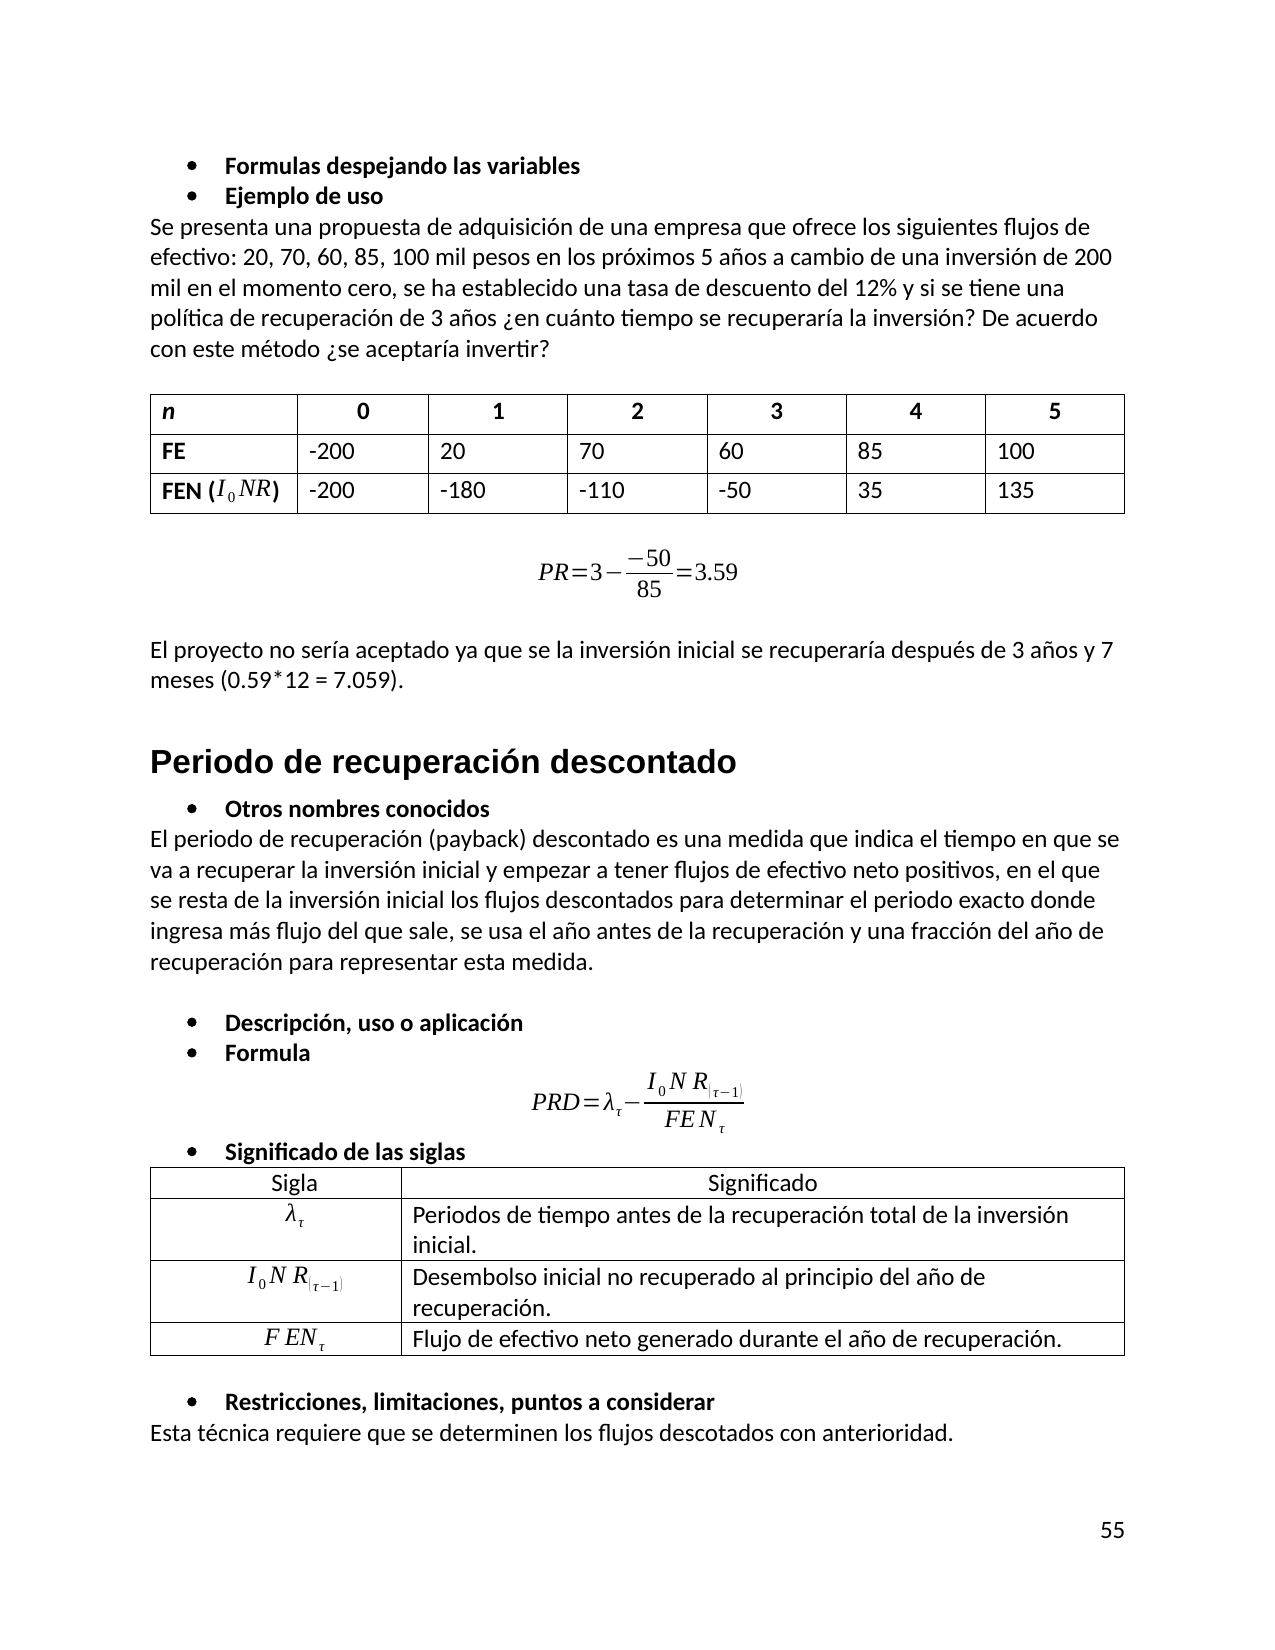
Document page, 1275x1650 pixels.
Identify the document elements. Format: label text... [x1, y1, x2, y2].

table_cell -110 [568, 474, 707, 513]
table_cell 100 [986, 435, 1124, 473]
list Formulas despejando las variables [187, 150, 1125, 181]
text Se presenta una propuesta de adquisición de una empresa que ofrece los siguientes flujos de efectivo: 20, 70, 60, 85, 100 mil pesos en los próximos 5 años a cambio de una inversión de 200 mil en el momento cero, se ha establecido una tasa de descuento del 12% y si se tiene una política de recuperación de 3 años ¿en cuánto tiempo se recuperaría la inversión? De acuerdo con este método ¿se aceptaría invertir? [150, 211, 1125, 364]
table_cell 135 [986, 474, 1124, 513]
list Otros nombres conocidos [187, 793, 1125, 824]
text Esta técnica requiere que se determinen los flujos descotados con anterioridad. [150, 1417, 1125, 1447]
list Descripción, uso o aplicación [187, 1007, 1125, 1037]
list Ejemplo de uso [187, 181, 1125, 211]
text El proyecto no sería aceptado ya que se la inversión inicial se recuperaría después de 3 años y 7 meses (0.59*12 = 7.059). [150, 634, 1125, 695]
table_cell 60 [708, 435, 846, 473]
table_header Significado [402, 1168, 1124, 1198]
table_cell -50 [708, 474, 846, 513]
table_cell Periodos de tiempo antes de la recuperación total de la inversión inicial. [402, 1199, 1124, 1260]
table_cell 85 [847, 435, 985, 473]
list Significado de las siglas [187, 1136, 1125, 1167]
table_cell -200 [298, 474, 428, 513]
table_header n [151, 395, 297, 434]
subtitle Periodo de recuperación descontado [150, 742, 1125, 781]
table_header 3 [708, 395, 846, 434]
table_header 5 [986, 395, 1124, 434]
table_header 4 [847, 395, 985, 434]
table_cell -200 [298, 435, 428, 473]
table_cell FEN () [151, 474, 297, 513]
table_cell [151, 1261, 401, 1322]
table_cell [151, 1323, 401, 1355]
table_header Sigla [151, 1168, 401, 1198]
list Restricciones, limitaciones, puntos a considerar [187, 1386, 1125, 1417]
list Formula [187, 1037, 1125, 1068]
table_cell FE [151, 435, 297, 473]
table_header 1 [429, 395, 567, 434]
table_cell [151, 1199, 401, 1260]
table_cell -180 [429, 474, 567, 513]
table_cell 20 [429, 435, 567, 473]
table_header 0 [298, 395, 428, 434]
table_cell Flujo de efectivo neto generado durante el año de recuperación. [402, 1323, 1124, 1355]
table_cell 70 [568, 435, 707, 473]
table_cell 35 [847, 474, 985, 513]
table_cell Desembolso inicial no recuperado al principio del año de recuperación. [402, 1261, 1124, 1322]
table_header 2 [568, 395, 707, 434]
text El periodo de recuperación (payback) descontado es una medida que indica el tiempo en que se va a recuperar la inversión inicial y empezar a tener flujos de efectivo neto positivos, en el que se resta de la inversión inicial los flujos descontados para determinar el periodo exacto donde ingresa más flujo del que sale, se usa el año antes de la recuperación y una fracción del año de recuperación para representar esta medida. [150, 824, 1125, 976]
